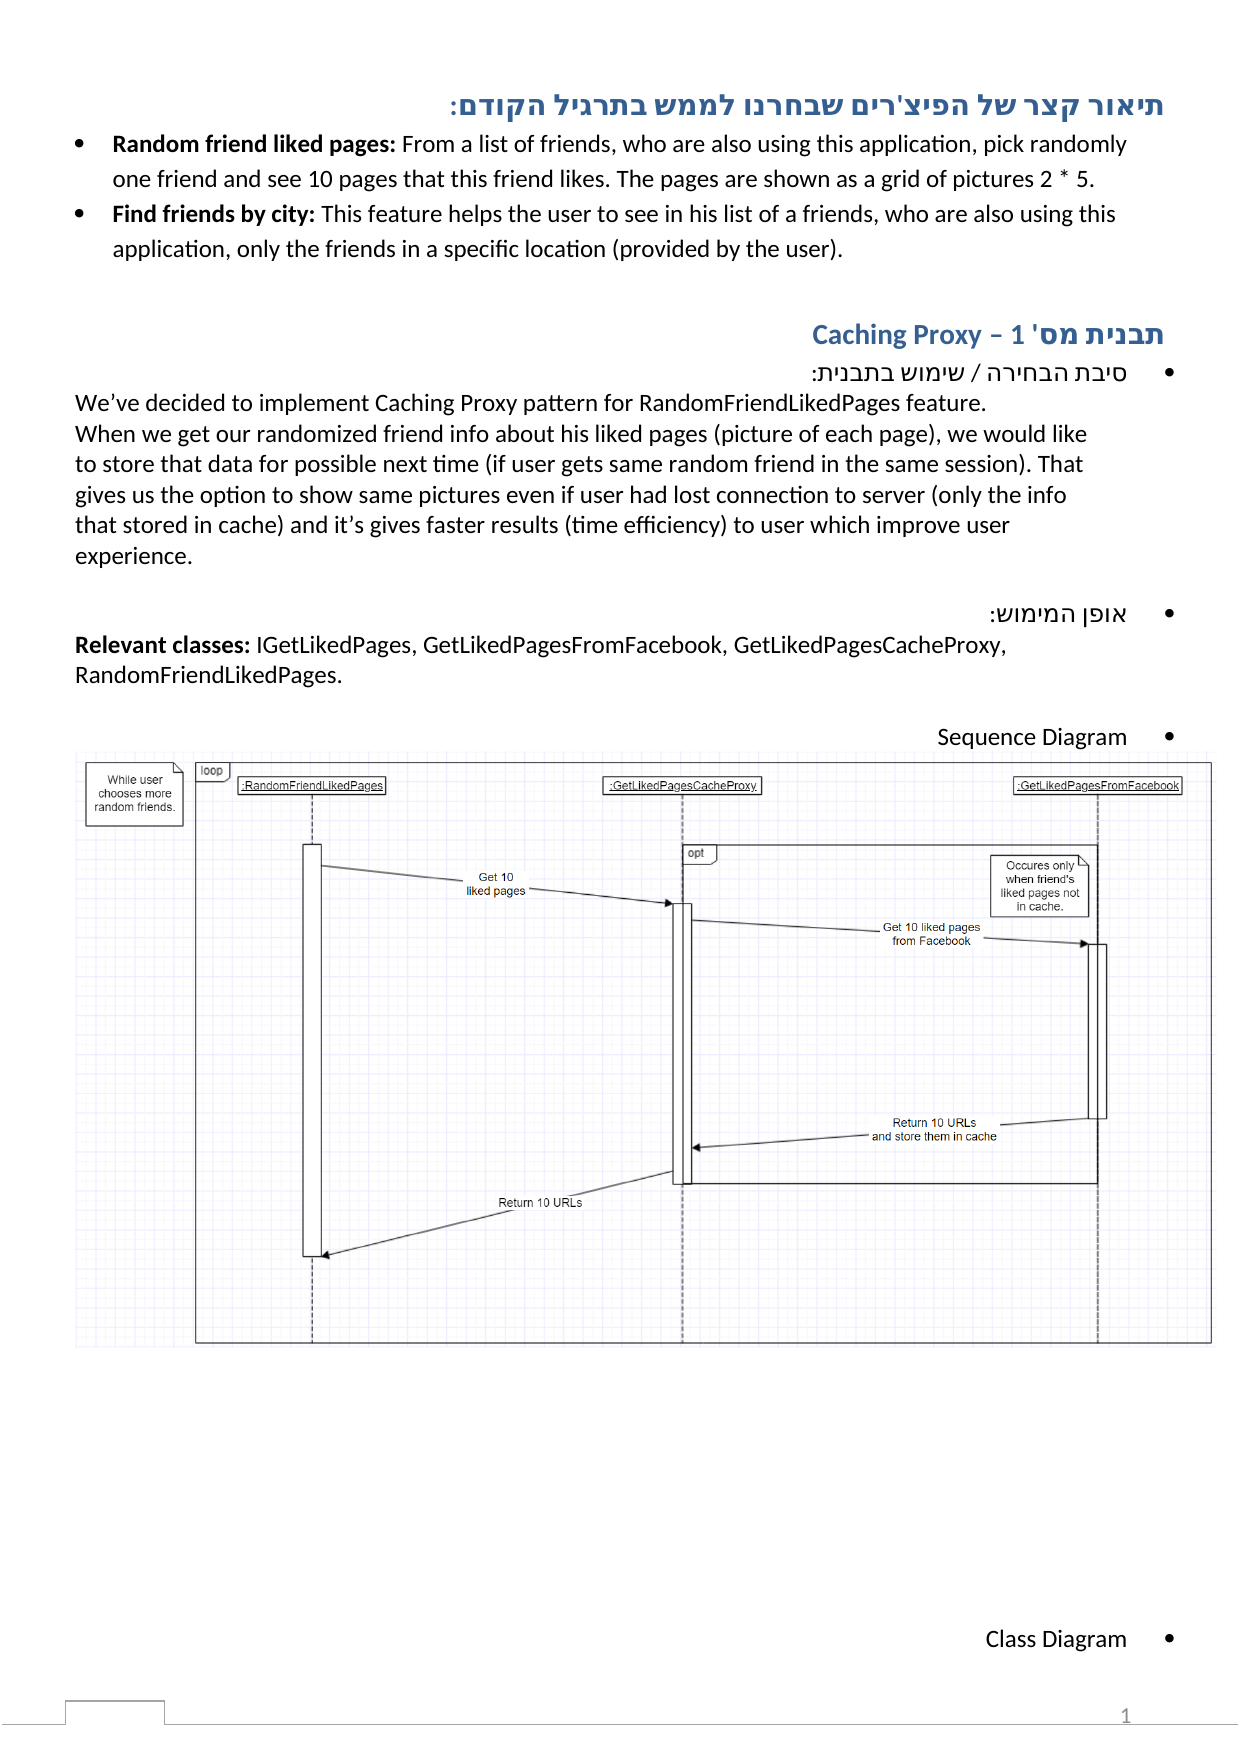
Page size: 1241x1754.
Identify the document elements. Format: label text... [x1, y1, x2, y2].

list סיבת הבחירה / שימוש בתבנית: [75, 357, 1165, 387]
list אופן המימוש: [75, 598, 1165, 629]
subtitle תבנית מס' 1 – Caching Proxy [75, 316, 1165, 352]
subtitle תיאור קצר של הפיצ'רים שבחרנו לממש בתרגיל הקודם: [75, 87, 1165, 123]
list Find friends by city: This feature helps the user to see in his list of a friends, who are also using this application, only the friends in a specific location (provided by the user). [75, 198, 1165, 264]
picture [75, 751, 1217, 1348]
list Sequence Diagram [75, 721, 1165, 751]
text We’ve decided to implement Caching Proxy pattern for RandomFriendLikedPages feature. When we get our randomized friend info about his liked pages (picture of each page), we would like to store that data for possible next time (if user gets same random friend in the same session). That gives us the option to show same pictures even if user had lost connection to server (only the info that stored in cache) and it’s gives faster results (time efficiency) to user which improve user experience. [75, 387, 1090, 598]
text Relevant classes: IGetLikedPages, GetLikedPagesFromFacebook, GetLikedPagesCacheProxy, RandomFriendLikedPages. [75, 629, 1090, 690]
list Class Diagram [75, 1623, 1165, 1653]
list Random friend liked pages: From a list of friends, who are also using this application, pick randomly one friend and see 10 pages that this friend likes. The pages are shown as a grid of pictures 2 * 5. [75, 128, 1165, 194]
